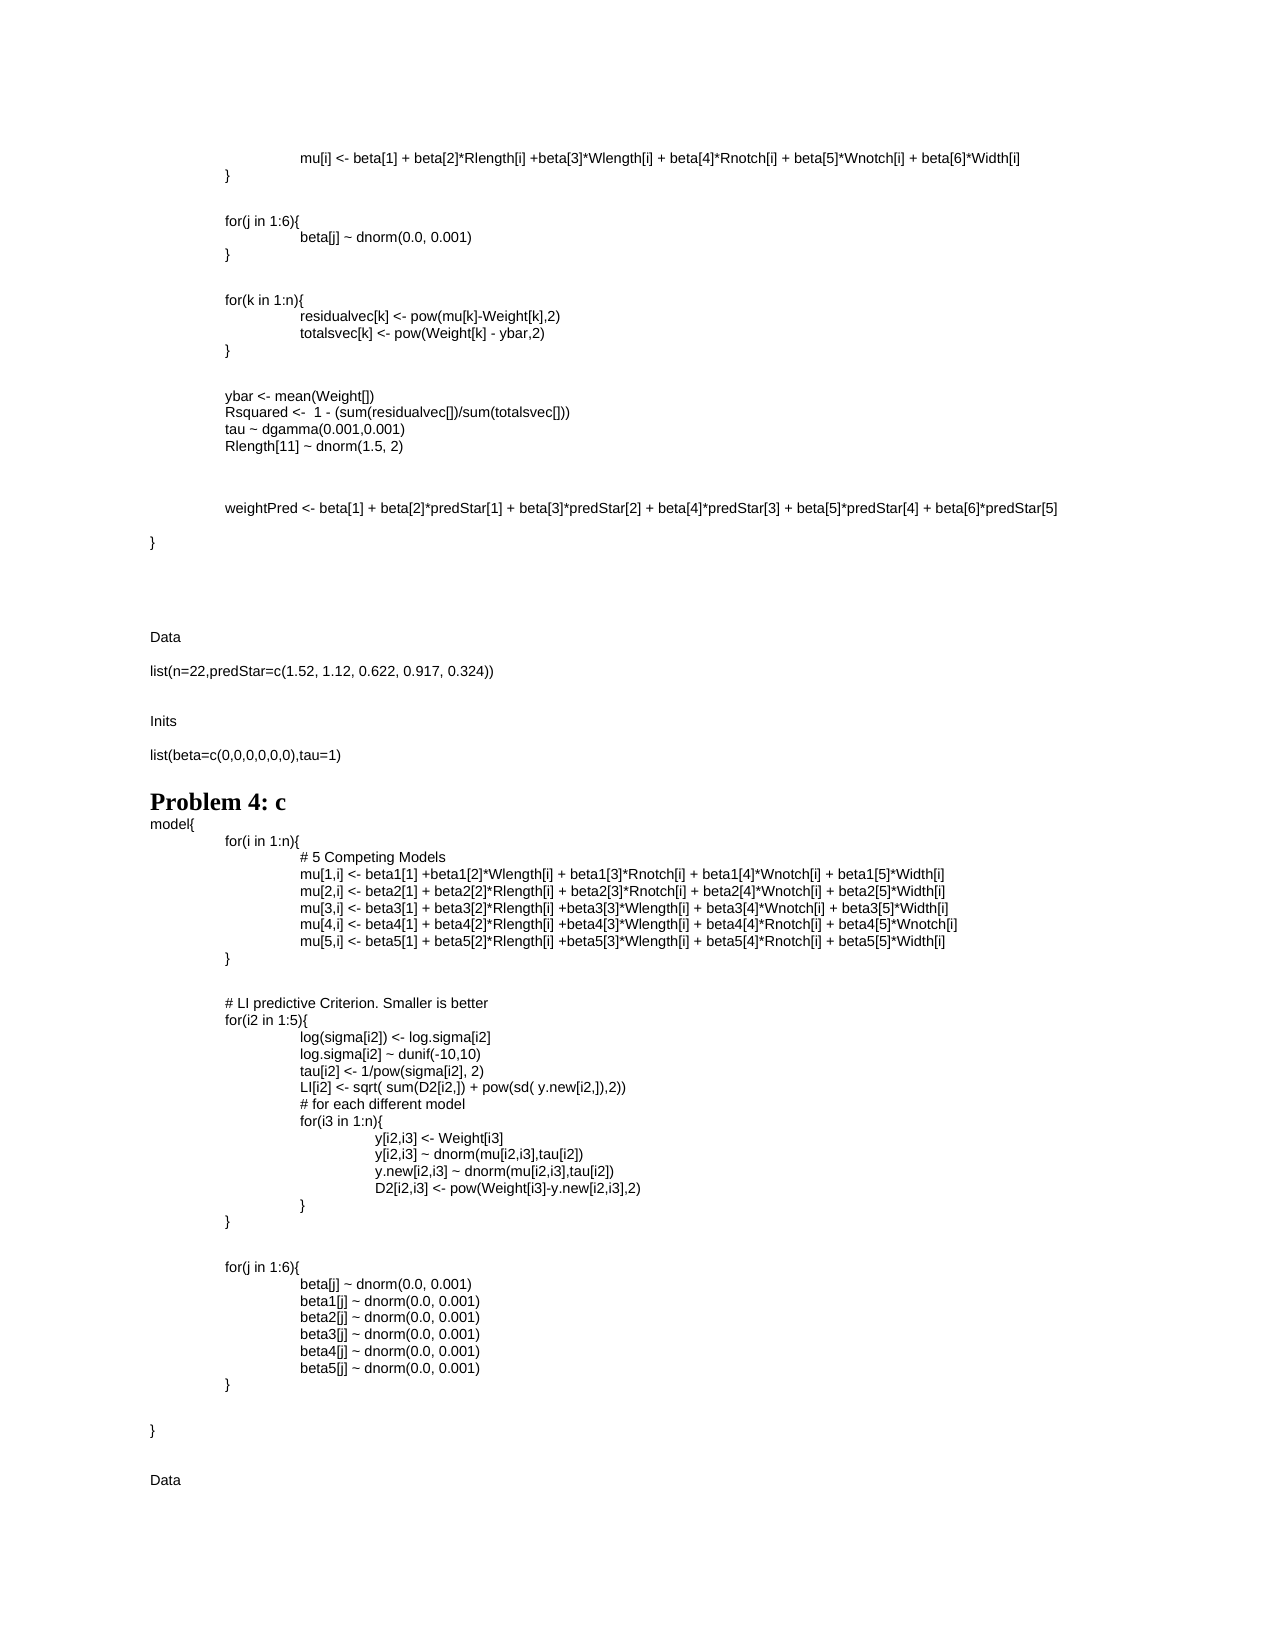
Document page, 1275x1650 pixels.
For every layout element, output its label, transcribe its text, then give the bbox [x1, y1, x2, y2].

text mu[i] <- beta[1] + beta[2]*Rlength[i] +beta[3]*Wlength[i] + beta[4]*Rnotch[i] + beta[5]*Wnotch[i] + beta[6]*Width[i] [150, 150, 1125, 167]
text D2[i2,i3] <- pow(Weight[i3]-y.new[i2,i3],2) [150, 1179, 1125, 1196]
text Rlength[11] ~ dnorm(1.5, 2) [150, 437, 1125, 454]
text # LI predictive Criterion. Smaller is better [150, 995, 1125, 1012]
text y.new[i2,i3] ~ dnorm(mu[i2,i3],tau[i2]) [150, 1163, 1125, 1179]
text beta[j] ~ dnorm(0.0, 0.001) [150, 229, 1125, 246]
text mu[3,i] <- beta3[1] + beta3[2]*Rlength[i] +beta3[3]*Wlength[i] + beta3[4]*Wnotch[i] + beta3[5]*Width[i] [150, 899, 1125, 916]
text beta1[j] ~ dnorm(0.0, 0.001) [150, 1292, 1125, 1309]
text } [150, 342, 1125, 358]
text } [150, 949, 1125, 966]
text } [150, 533, 1125, 550]
text Data [150, 629, 1125, 646]
text } [150, 1376, 1125, 1393]
text log(sigma[i2]) <- log.sigma[i2] [150, 1029, 1125, 1045]
text Rsquared <- 1 - (sum(residualvec[])/sum(totalsvec[])) [150, 404, 1125, 421]
text residualvec[k] <- pow(mu[k]-Weight[k],2) [150, 308, 1125, 325]
text for(i2 in 1:5){ [150, 1012, 1125, 1029]
text totalsvec[k] <- pow(Weight[k] - ybar,2) [150, 325, 1125, 342]
text Inits [150, 713, 1125, 730]
text tau ~ dgamma(0.001,0.001) [150, 421, 1125, 437]
text mu[4,i] <- beta4[1] + beta4[2]*Rlength[i] +beta4[3]*Wlength[i] + beta4[4]*Rnotch[i] + beta4[5]*Wnotch[i] [150, 916, 1125, 933]
text weightPred <- beta[1] + beta[2]*predStar[1] + beta[3]*predStar[2] + beta[4]*predStar[3] + beta[5]*predStar[4] + beta[6]*predStar[5] [150, 500, 1125, 517]
text beta4[j] ~ dnorm(0.0, 0.001) [150, 1342, 1125, 1359]
text beta5[j] ~ dnorm(0.0, 0.001) [150, 1359, 1125, 1376]
text beta2[j] ~ dnorm(0.0, 0.001) [150, 1309, 1125, 1326]
text } [150, 246, 1125, 263]
text ybar <- mean(Weight[]) [150, 387, 1125, 404]
text mu[5,i] <- beta5[1] + beta5[2]*Rlength[i] +beta5[3]*Wlength[i] + beta5[4]*Rnotch[i] + beta5[5]*Width[i] [150, 933, 1125, 949]
text mu[1,i] <- beta1[1] +beta1[2]*Wlength[i] + beta1[3]*Rnotch[i] + beta1[4]*Wnotch[i] + beta1[5]*Width[i] [150, 866, 1125, 882]
text Problem 4: c model{ [150, 787, 1125, 832]
text mu[2,i] <- beta2[1] + beta2[2]*Rlength[i] + beta2[3]*Rnotch[i] + beta2[4]*Wnotch[i] + beta2[5]*Width[i] [150, 882, 1125, 899]
text for(i in 1:n){ [150, 832, 1125, 849]
text y[i2,i3] <- Weight[i3] [150, 1129, 1125, 1146]
text } [150, 167, 1125, 183]
text Data [150, 1472, 1125, 1489]
text list(n=22,predStar=c(1.52, 1.12, 0.622, 0.917, 0.324)) [150, 663, 1125, 679]
text tau[i2] <- 1/pow(sigma[i2], 2) [150, 1062, 1125, 1079]
text for(k in 1:n){ [150, 291, 1125, 308]
text } [150, 1422, 1125, 1438]
text for(j in 1:6){ [150, 212, 1125, 229]
text log.sigma[i2] ~ dunif(-10,10) [150, 1045, 1125, 1062]
text beta3[j] ~ dnorm(0.0, 0.001) [150, 1326, 1125, 1342]
text # 5 Competing Models [150, 849, 1125, 866]
text list(beta=c(0,0,0,0,0,0),tau=1) [150, 747, 1125, 763]
text for(j in 1:6){ [150, 1259, 1125, 1275]
text LI[i2] <- sqrt( sum(D2[i2,]) + pow(sd( y.new[i2,]),2)) [150, 1079, 1125, 1096]
text beta[j] ~ dnorm(0.0, 0.001) [150, 1275, 1125, 1292]
text # for each different model [150, 1096, 1125, 1112]
text } [150, 1196, 1125, 1213]
text y[i2,i3] ~ dnorm(mu[i2,i3],tau[i2]) [150, 1146, 1125, 1163]
text } [150, 1213, 1125, 1230]
text for(i3 in 1:n){ [150, 1112, 1125, 1129]
